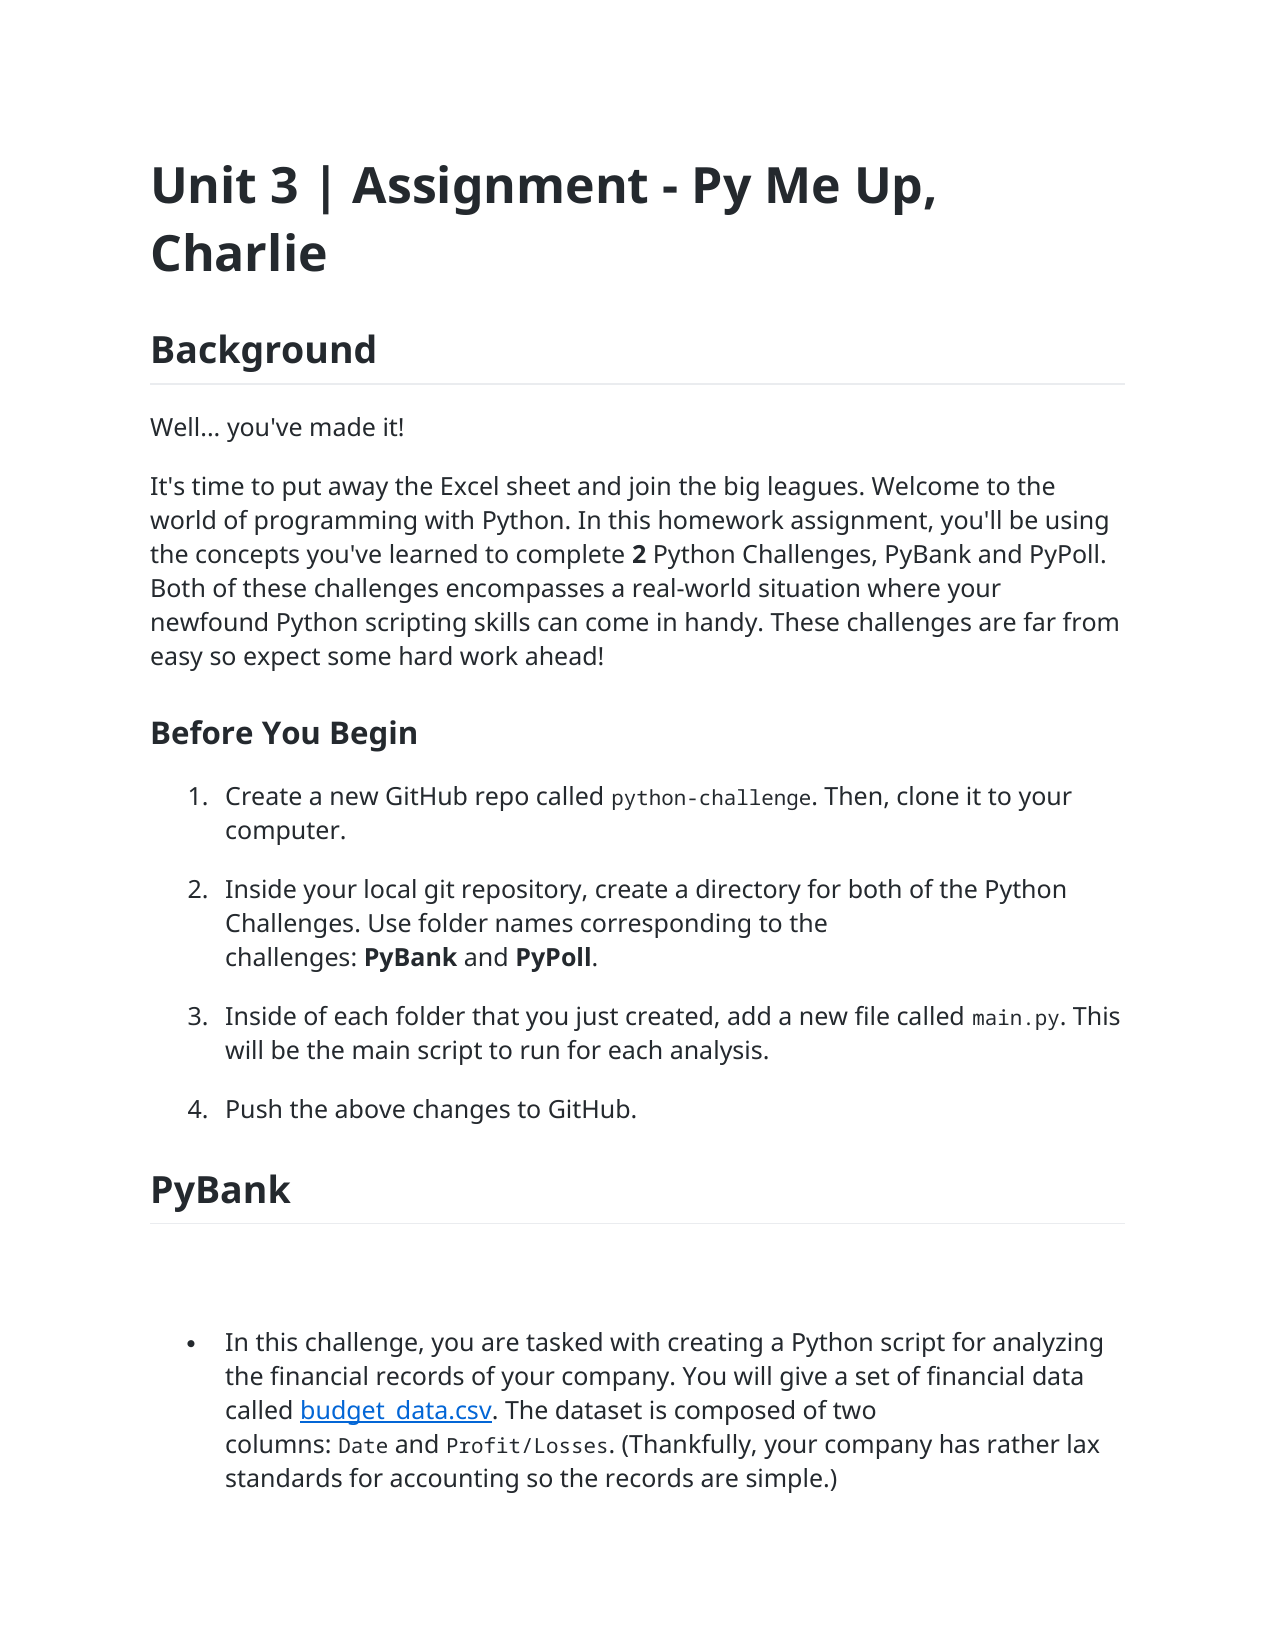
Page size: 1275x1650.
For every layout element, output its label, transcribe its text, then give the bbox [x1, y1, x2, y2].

list In this challenge, you are tasked with creating a Python script for analyzing the financial records of your company. You will give a set of financial data called budget_data.csv. The dataset is composed of two columns: Date and Profit/Losses. (Thankfully, your company has rather lax standards for accounting so the records are simple.) [187, 1324, 1125, 1494]
text Background [150, 324, 1125, 383]
text It's time to put away the Excel sheet and join the big leagues. Welcome to the world of programming with Python. In this homework assignment, you'll be using the concepts you've learned to complete 2 Python Challenges, PyBank and PyPoll. Both of these challenges encompasses a real-world situation where your newfound Python scripting skills can come in handy. These challenges are far from easy so expect some hard work ahead! [150, 469, 1125, 673]
list Create a new GitHub repo called python-challenge. Then, clone it to your computer. [187, 778, 1125, 846]
text PyBank [150, 1163, 1125, 1223]
list Inside your local git repository, create a directory for both of the Python Challenges. Use folder names corresponding to the challenges: PyBank and PyPoll. [187, 871, 1125, 973]
text Before You Begin [150, 711, 1125, 753]
list Inside of each folder that you just created, add a new file called main.py. This will be the main script to run for each analysis. [187, 998, 1125, 1067]
text Unit 3 | Assignment - Py Me Up, Charlie [150, 150, 1125, 286]
text Well... you've made it! [150, 410, 1125, 444]
list Push the above changes to GitHub. [187, 1092, 1125, 1126]
